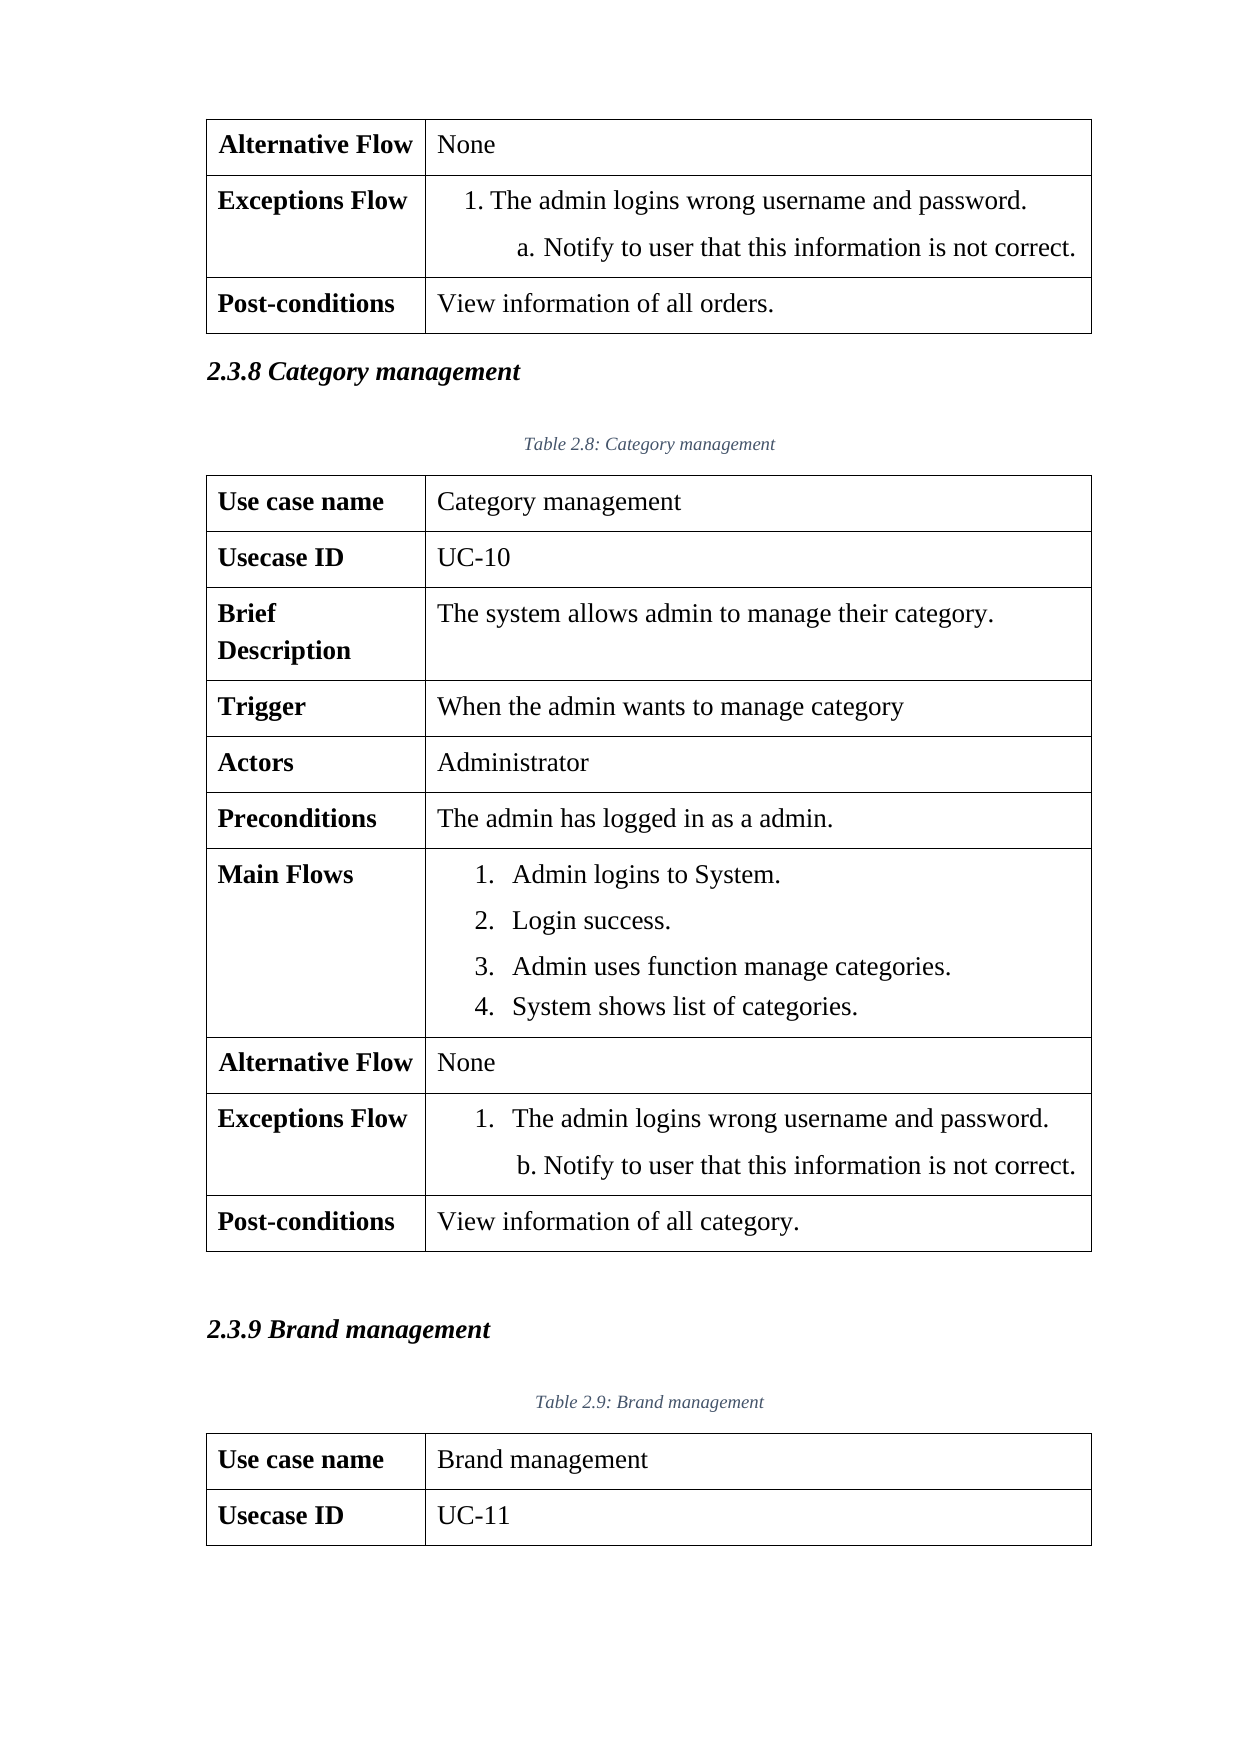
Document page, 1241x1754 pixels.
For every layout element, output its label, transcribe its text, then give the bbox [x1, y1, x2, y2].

table_cell None [426, 120, 1091, 174]
text Table 2.9: Brand management [207, 1391, 1093, 1412]
table_cell Actors [207, 737, 425, 792]
text Table 2.8: Category management [207, 432, 1093, 454]
table_cell Post-conditions [207, 278, 425, 333]
table_header Category management [426, 476, 1091, 531]
table_cell The admin logins wrong username and password. Notify to user that this information is not correct. [426, 176, 1091, 277]
subtitle 2.3.9 Brand management [207, 1313, 1093, 1344]
table_cell None [426, 1038, 1091, 1093]
table_cell Post-conditions [207, 1196, 425, 1251]
table_cell Main Flows [207, 849, 425, 1037]
table_cell Alternative Flow [207, 1038, 425, 1093]
subtitle 2.3.8 Category management [207, 355, 1093, 386]
table_cell When the admin wants to manage category [426, 681, 1091, 736]
table_cell Admin logins to System. Login success. Admin uses function manage categories. System shows list of categories. [426, 849, 1091, 1037]
table_cell UC-10 [426, 532, 1091, 587]
table_cell The admin logins wrong username and password. Notify to user that this information is not correct. [426, 1094, 1091, 1195]
table_cell Exceptions Flow [207, 1094, 425, 1195]
table_cell Administrator [426, 737, 1091, 792]
table_header Use case name [207, 1434, 425, 1489]
table_header Use case name [207, 476, 425, 531]
table_cell Exceptions Flow [207, 176, 425, 277]
table_cell View information of all orders. [426, 278, 1091, 333]
table_cell The system allows admin to manage their category. [426, 588, 1091, 680]
table_header Brand management [426, 1434, 1091, 1489]
table_cell The admin has logged in as a admin. [426, 793, 1091, 848]
table_cell Brief Description [207, 588, 425, 680]
table_cell View information of all category. [426, 1196, 1091, 1251]
table_cell UC-11 [426, 1490, 1091, 1545]
table_cell Usecase ID [207, 1490, 425, 1545]
table_cell Usecase ID [207, 532, 425, 587]
table_cell Preconditions [207, 793, 425, 848]
table_cell Trigger [207, 681, 425, 736]
table_cell Alternative Flow [207, 120, 425, 174]
